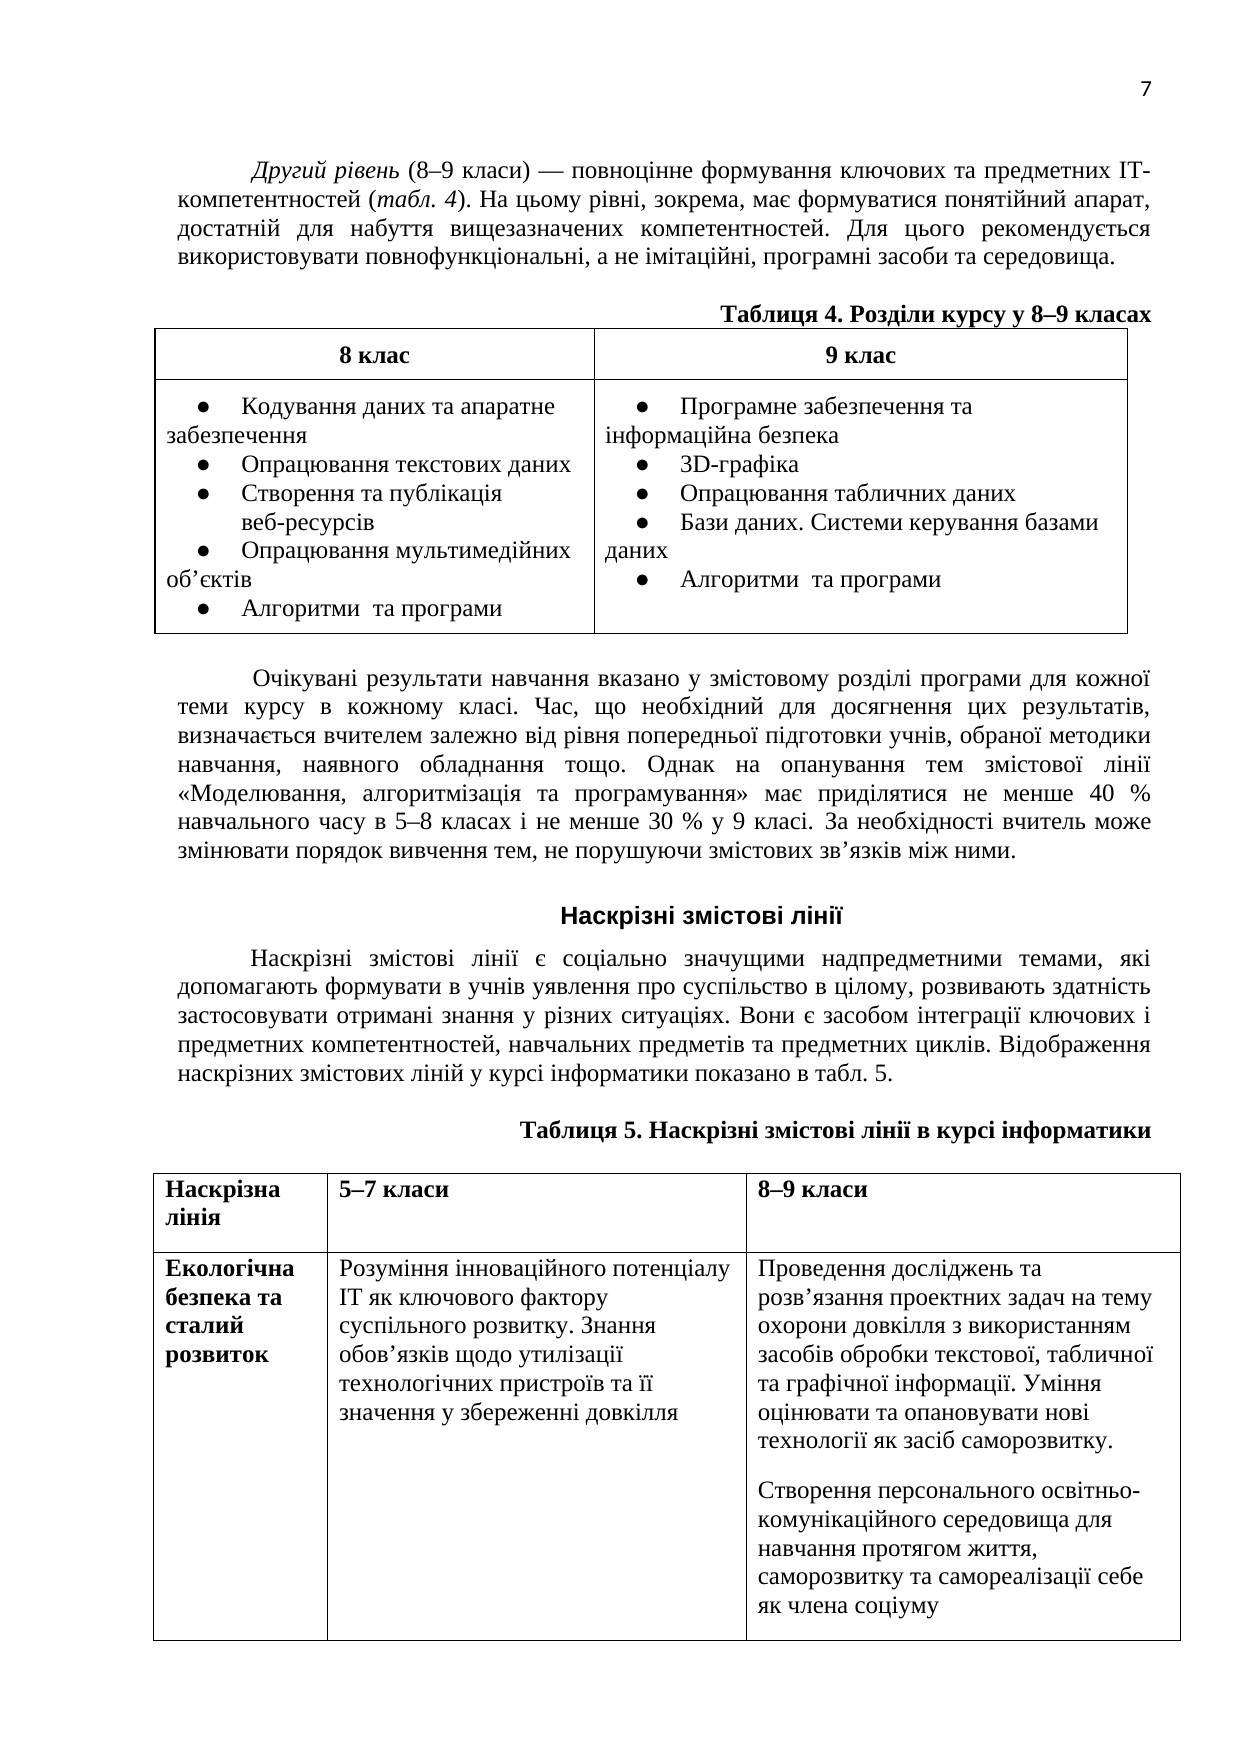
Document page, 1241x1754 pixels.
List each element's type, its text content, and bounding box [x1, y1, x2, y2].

table_header 8–9 класи [747, 1174, 1180, 1252]
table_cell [747, 1253, 1180, 1640]
text Таблиця 4. Розділи курсу у 8–9 класах [259, 299, 1152, 328]
text Другий рівень (8–9 класи) — повноцінне формування ключових та предметних ІТ-компетентностей (табл. 4). На цьому рівні, зокрема, має формуватися понятійний апарат, достатній для набуття вищезазначених компетентностей. Для цього рекомендується використовувати повнофункціональні, а не імітаційні, програмні засоби та середовища. [177, 155, 1152, 270]
table_header 9 клас [595, 329, 1127, 379]
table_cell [154, 1253, 327, 1640]
text Очікувані результати навчання вказано у змістовому розділі програми для кожної теми курсу в кожному класі. Час, що необхідний для досягнення цих результатів, визначається вчителем залежно від рівня попередньої підготовки учнів, обраної методики навчання, наявного обладнання тощо. Однак на опанування тем змістової лінії «Моделювання, алгоритмізація та програмування» має приділятися не менше 40 % навчального часу в 5–8 класах і не менше 30 % у 9 класі. За необхідності вчитель може змінювати порядок вивчення тем, не порушуючи змістових зв’язків між ними. [177, 663, 1152, 864]
table_header Наскрізна лінія [154, 1174, 327, 1252]
table_header 5–7 класи [328, 1174, 746, 1252]
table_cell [328, 1253, 746, 1640]
table_cell Програмне забезпечення та інформаційна безпека 3D-графіка Опрацювання табличних даних Бази даних. Системи керування базами даних Алгоритми та програми [595, 380, 1127, 633]
text Наскрізні змістові лінії є соціально значущими надпредметними темами, які допомагають формувати в учнів уявлення про суспільство в цілому, розвивають здатність застосовувати отримані знання у різних ситуаціях. Вони є засобом інтеграції ключових і предметних компетентностей, навчальних предметів та предметних циклів. Відображення наскрізних змістових ліній у курсі інформатики показано в табл. 5. [177, 943, 1152, 1086]
text Таблиця 5. Наскрізні змістові лінії в курсі інформатики [177, 1115, 1152, 1144]
table_header 8 клас [156, 329, 594, 379]
subtitle Наскрізні змістові лінії [251, 901, 1152, 930]
table_cell Кодування даних та апаратне забезпечення Опрацювання текстових даних Створення та публікація веб-ресурсів Опрацювання мультимедійних об’єктів Алгоритми та програми [156, 380, 594, 633]
